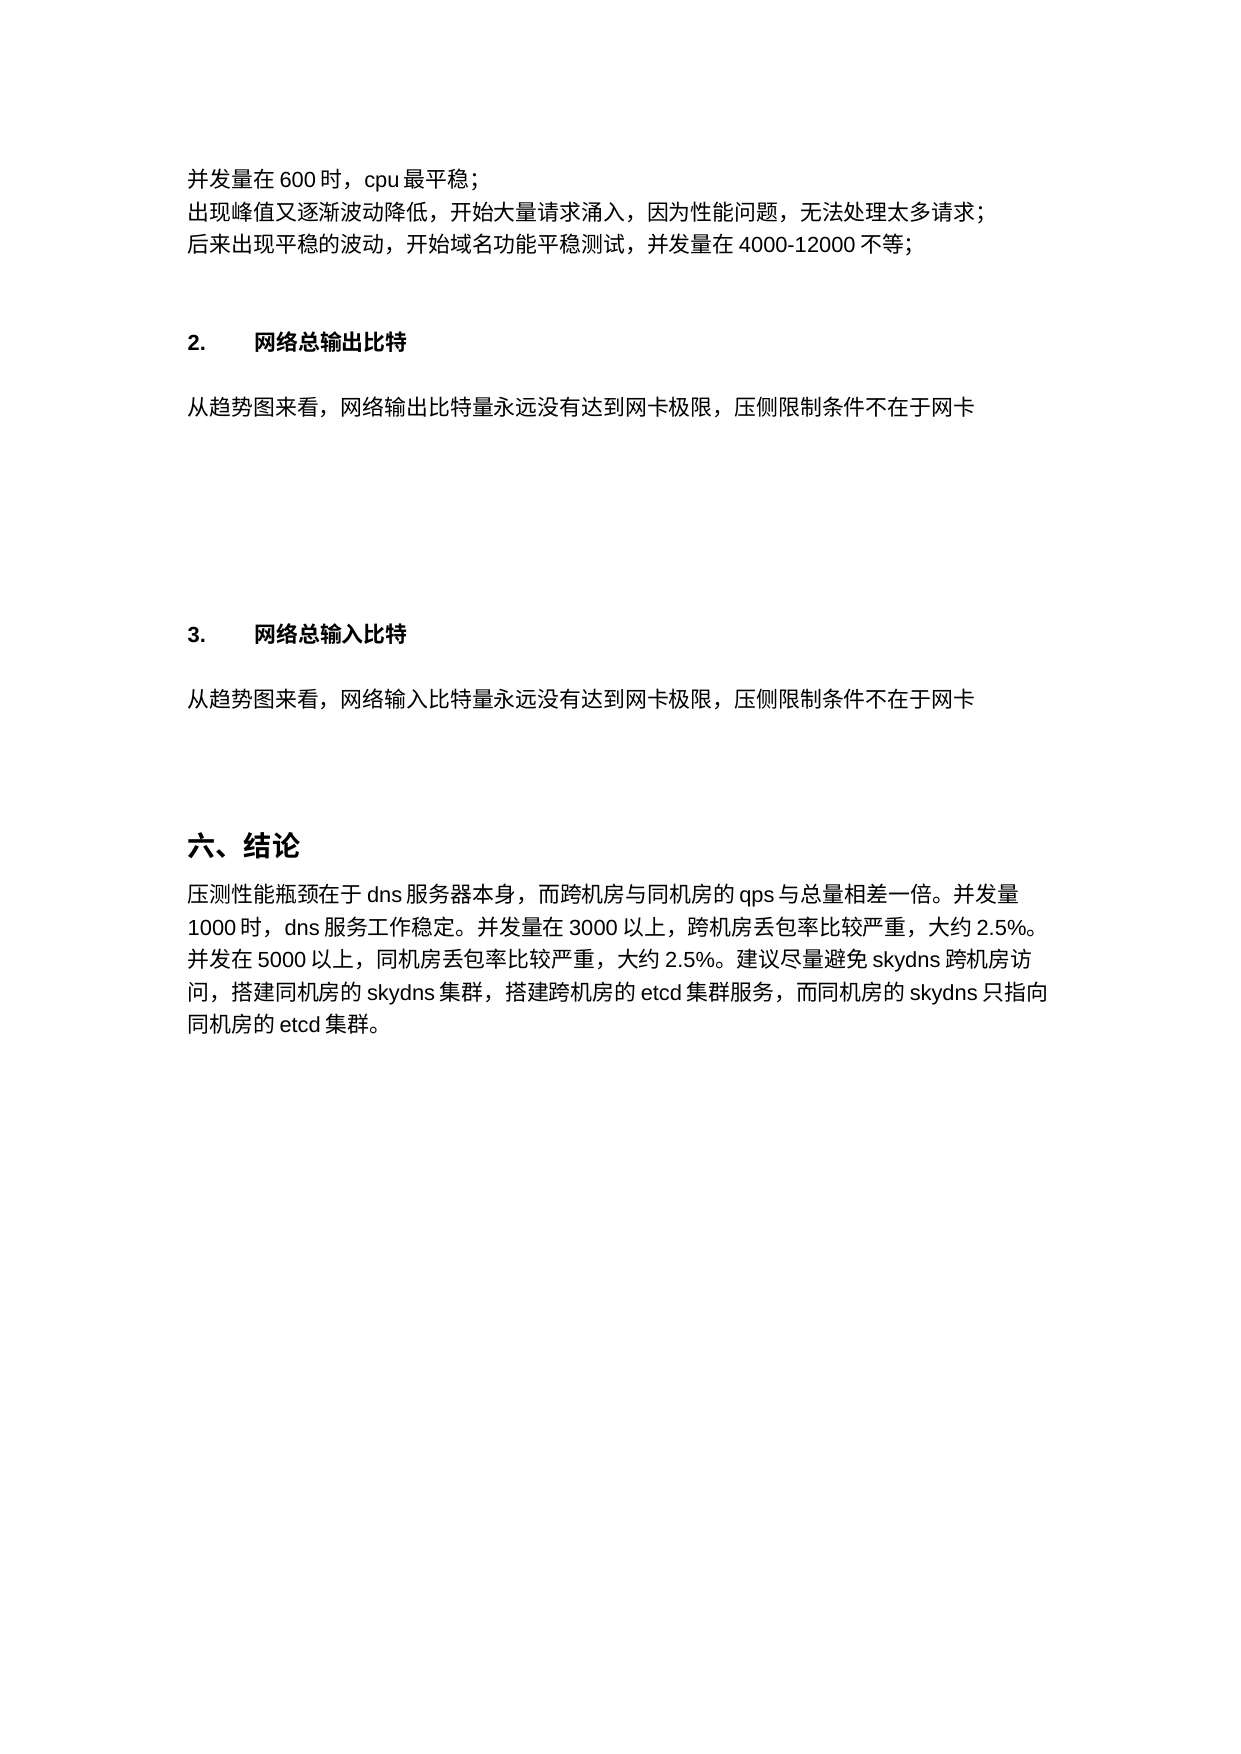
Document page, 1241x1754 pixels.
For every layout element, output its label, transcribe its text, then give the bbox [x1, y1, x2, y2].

text 并发量在600时，cpu最平稳； [187, 162, 1053, 194]
text 2. 网络总输出比特 [187, 324, 1053, 357]
text 从趋势图来看，网络输入比特量永远没有达到网卡极限，压侧限制条件不在于网卡 [187, 682, 1053, 714]
text 压测性能瓶颈在于dns服务器本身，而跨机房与同机房的qps与总量相差一倍。并发量1000时，dns服务工作稳定。并发量在3000以上，跨机房丢包率比较严重，大约2.5%。并发在5000以上，同机房丢包率比较严重，大约2.5%。建议尽量避免skydns跨机房访问，搭建同机房的skydns集群，搭建跨机房的etcd集群服务，而同机房的skydns只指向同机房的etcd集群。 [187, 877, 1053, 1039]
text 六、结论 [187, 812, 1053, 877]
text 从趋势图来看，网络输出比特量永远没有达到网卡极限，压侧限制条件不在于网卡 [187, 389, 1053, 422]
text 出现峰值又逐渐波动降低，开始大量请求涌入，因为性能问题，无法处理太多请求； [187, 194, 1053, 227]
text 3. 网络总输入比特 [187, 617, 1053, 649]
text 后来出现平稳的波动，开始域名功能平稳测试，并发量在4000-12000不等； [187, 227, 1053, 259]
